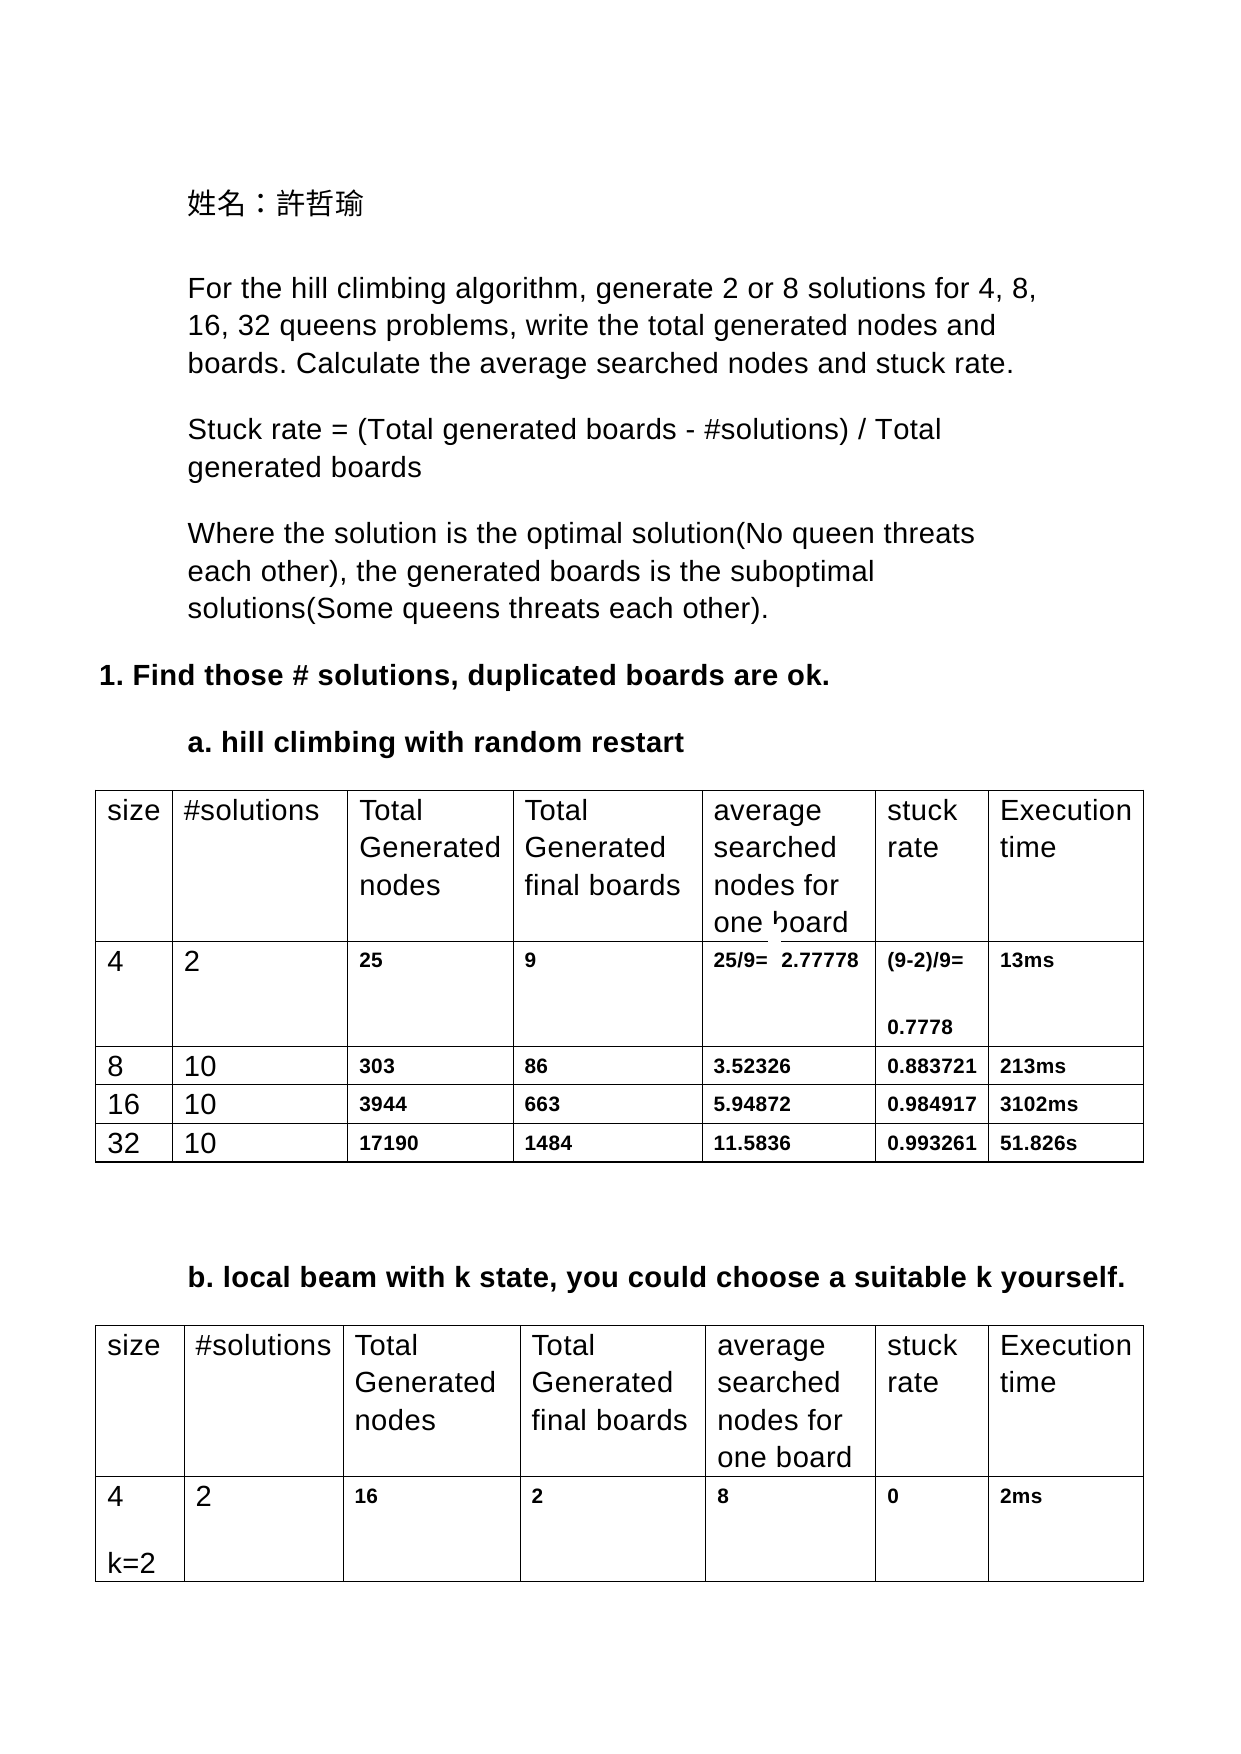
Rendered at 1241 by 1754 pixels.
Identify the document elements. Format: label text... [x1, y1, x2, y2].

table_cell 25 [348, 942, 513, 1046]
table_cell 3944 [348, 1085, 513, 1123]
table_header Execution time [989, 791, 1143, 941]
table_header #solutions [173, 791, 347, 941]
table_header size [96, 791, 172, 941]
table_cell 0.993261 [876, 1124, 988, 1161]
table_cell 303 [348, 1047, 513, 1084]
table_cell (9-2)/9= 0.7778 [876, 942, 988, 1046]
table_cell 13ms [989, 942, 1143, 1046]
text For the hill climbing algorithm, generate 2 or 8 solutions for 4, 8, 16, 32 queens problems, write the total generated nodes and boards. Calculate the average searched nodes and stuck rate. [187, 269, 1048, 381]
table_header average searched nodes for one board [703, 791, 875, 941]
table_cell 10 [173, 1124, 347, 1161]
text b. local beam with k state, you could choose a suitable k yourself. [187, 1258, 1132, 1296]
table_cell 17190 [348, 1124, 513, 1161]
table_header size [96, 1326, 184, 1476]
table_cell 8 [706, 1477, 875, 1581]
table_cell 3102ms [989, 1085, 1143, 1123]
table_cell 2ms [989, 1477, 1143, 1581]
table_cell 10 [173, 1047, 347, 1084]
table_header #solutions [185, 1326, 343, 1476]
table_cell 0.984917 [876, 1085, 988, 1123]
table_cell 2 [521, 1477, 705, 1581]
table_cell 0.883721 [876, 1047, 988, 1084]
text Where the solution is the optimal solution(No queen threats each other), the generated boards is the suboptimal solutions(Some queens threats each other). [187, 514, 1048, 627]
table_cell 8 [96, 1047, 172, 1084]
table_cell 663 [514, 1085, 702, 1123]
table_cell 213ms [989, 1047, 1143, 1084]
table_cell 9 [514, 942, 702, 1046]
table_cell 5.94872 [703, 1085, 875, 1123]
table_cell 51.826s [989, 1124, 1143, 1161]
table_header Execution time [989, 1326, 1143, 1476]
text 姓名：許哲瑜 [187, 164, 1048, 239]
table_cell 11.5836 [703, 1124, 875, 1161]
table_cell 2 [185, 1477, 343, 1581]
table_header stuck rate [876, 1326, 988, 1476]
table_header stuck rate [876, 791, 988, 941]
table_cell 16 [344, 1477, 520, 1581]
text Stuck rate = (Total generated boards - #solutions) / Total generated boards [187, 410, 1048, 485]
table_cell 1484 [514, 1124, 702, 1161]
table_cell 32 [96, 1124, 172, 1161]
table_cell 10 [173, 1085, 347, 1123]
table_header average searched nodes for one board [706, 1326, 875, 1476]
table_header Total Generated final boards [521, 1326, 705, 1476]
table_header Total Generated nodes [344, 1326, 520, 1476]
table_cell 4 [96, 942, 172, 1046]
table_cell 86 [514, 1047, 702, 1084]
text 1. Find those # solutions, duplicated boards are ok. [99, 656, 1048, 694]
table_cell 3.52326 [703, 1047, 875, 1084]
table_header Total Generated final boards [514, 791, 702, 941]
table_cell 2 [173, 942, 347, 1046]
table_header Total Generated nodes [348, 791, 513, 941]
table_cell 4 k=2 [96, 1477, 184, 1581]
table_cell 16 [96, 1085, 172, 1123]
text a. hill climbing with random restart [187, 723, 1048, 760]
table_cell 25/9= 2.77778 [703, 942, 875, 1046]
table_cell 0 [876, 1477, 988, 1581]
